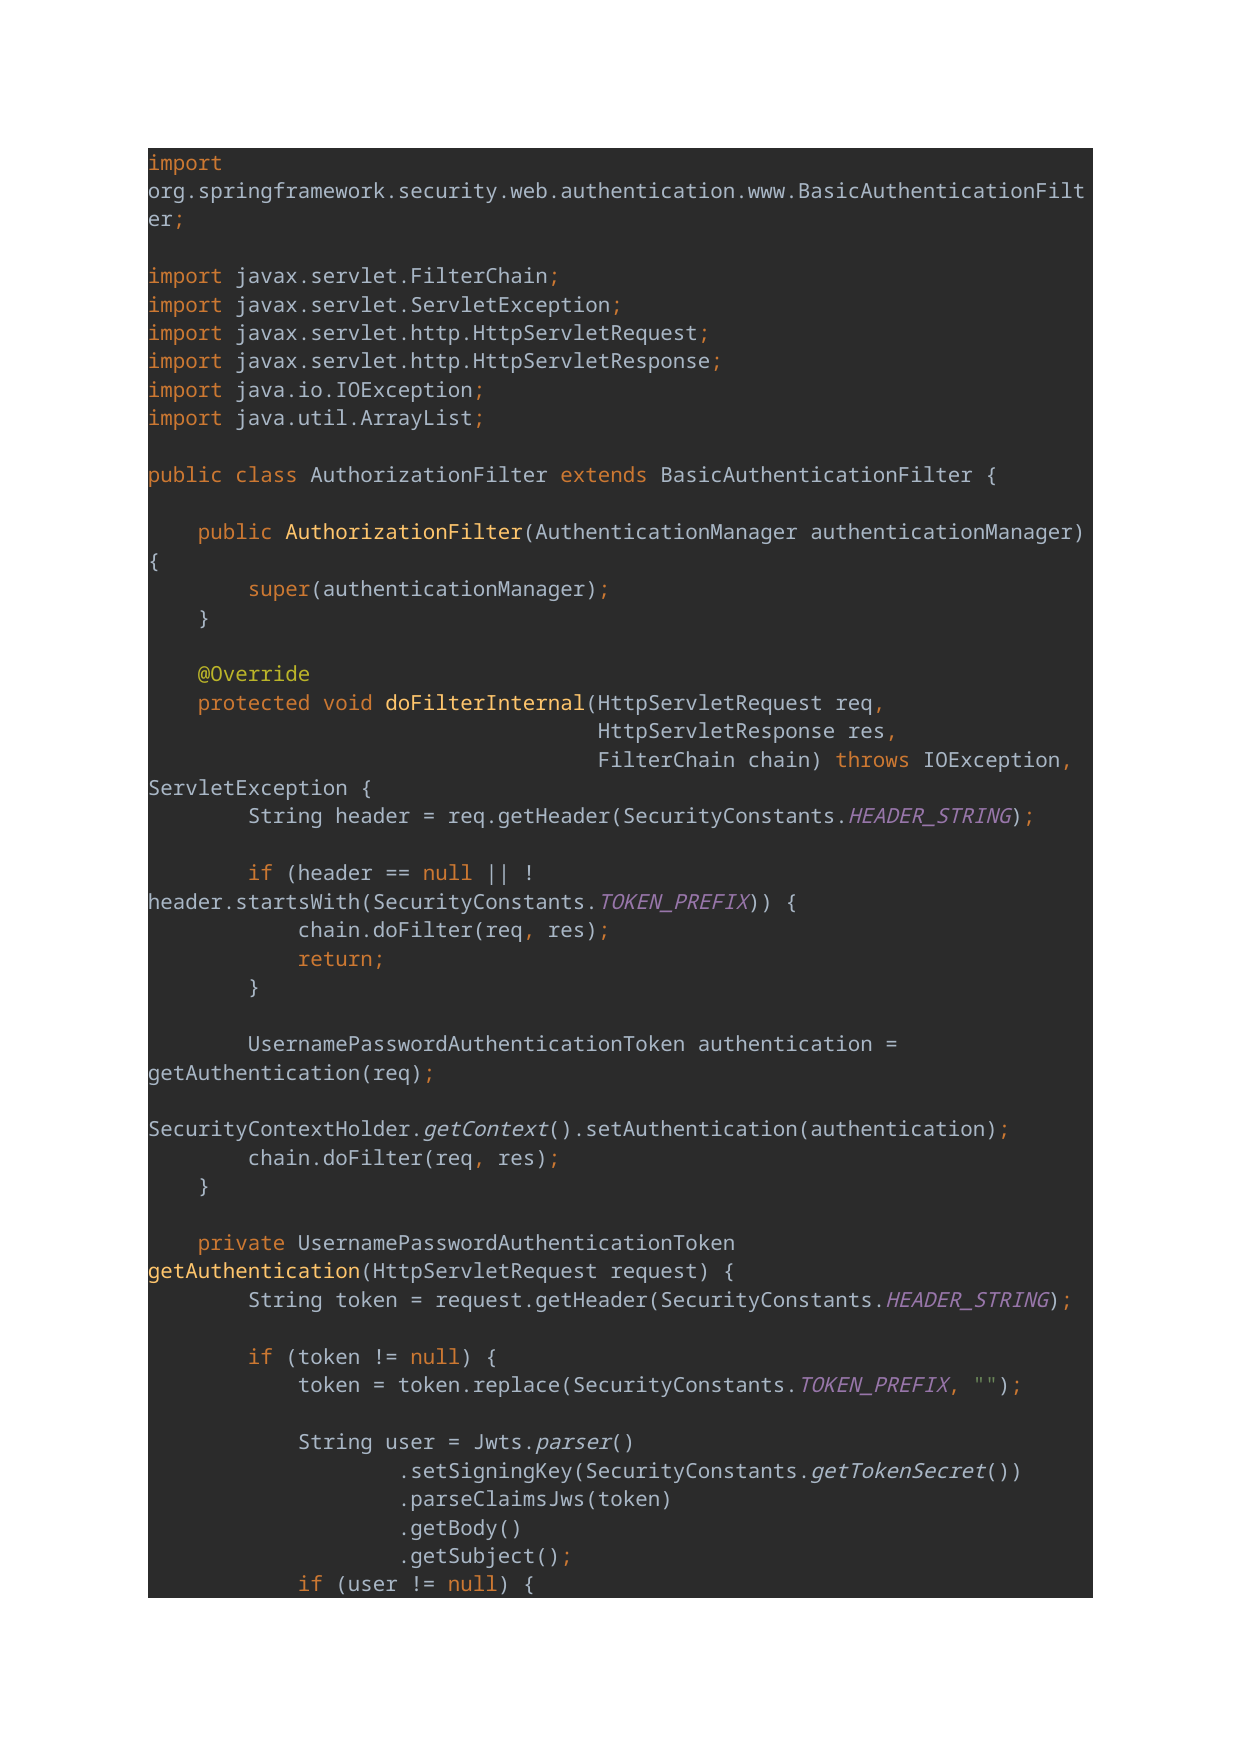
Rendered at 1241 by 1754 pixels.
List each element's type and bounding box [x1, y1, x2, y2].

text [148, 148, 1093, 1598]
